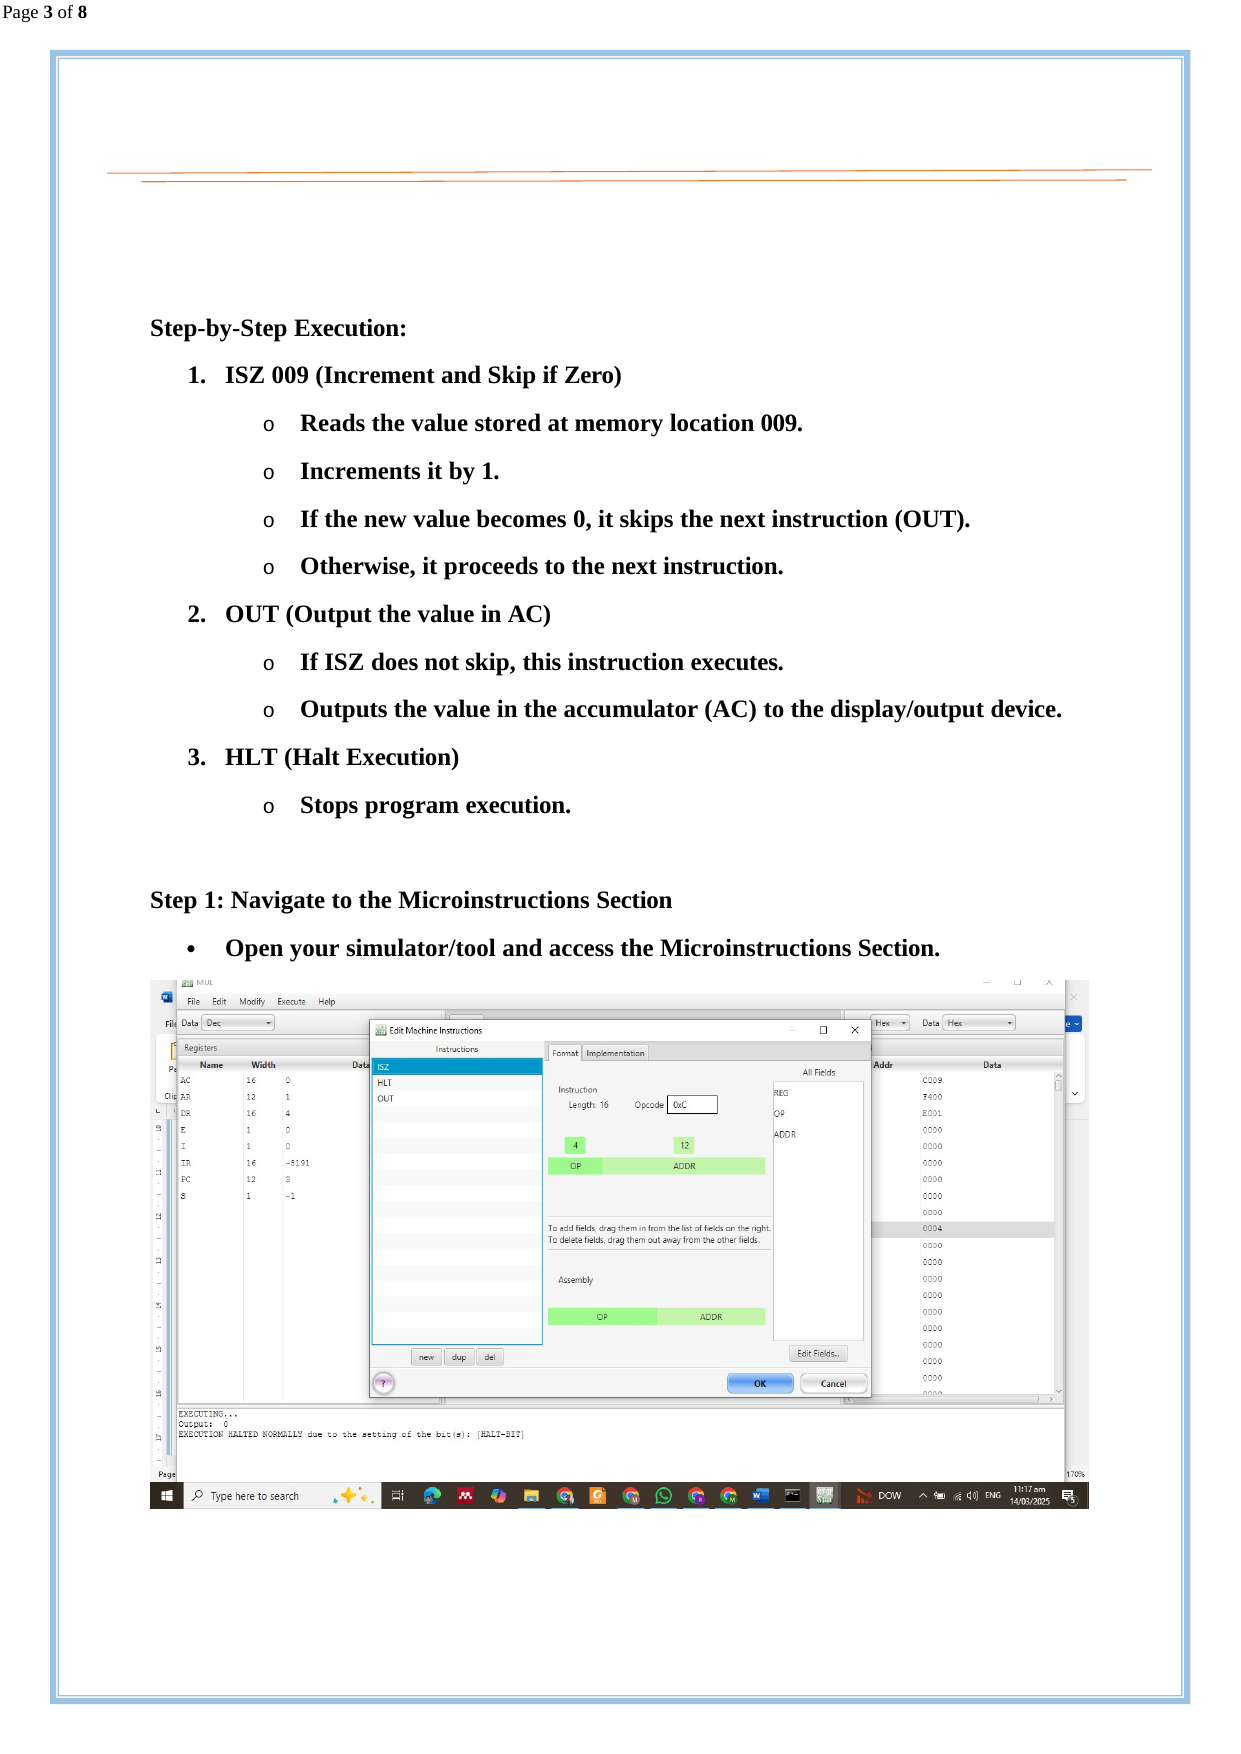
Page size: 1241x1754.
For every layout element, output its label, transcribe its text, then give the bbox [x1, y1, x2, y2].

list Open your simulator/tool and access the Microinstructions Section. [187, 933, 1166, 961]
list OUT (Output the value in AC) [187, 599, 1166, 628]
list If ISZ does not skip, this instruction executes. [262, 647, 1166, 676]
picture [150, 980, 1089, 1509]
list Otherwise, it proceeds to the next instruction. [262, 551, 1166, 581]
list Increments it by 1. [262, 456, 1166, 486]
list Stops program execution. [262, 790, 1166, 819]
list Reads the value stored at memory location 009. [262, 408, 1166, 438]
text Step 1: Navigate to the Microinstructions Section [150, 885, 1166, 914]
list ISZ 009 (Increment and Skip if Zero) [187, 360, 1166, 389]
text Step-by-Step Execution: [150, 313, 1166, 341]
list If the new value becomes 0, it skips the next instruction (OUT). [262, 504, 1166, 533]
list Outputs the value in the accumulator (AC) to the display/output device. [262, 694, 1166, 724]
list HLT (Halt Execution) [187, 742, 1166, 771]
